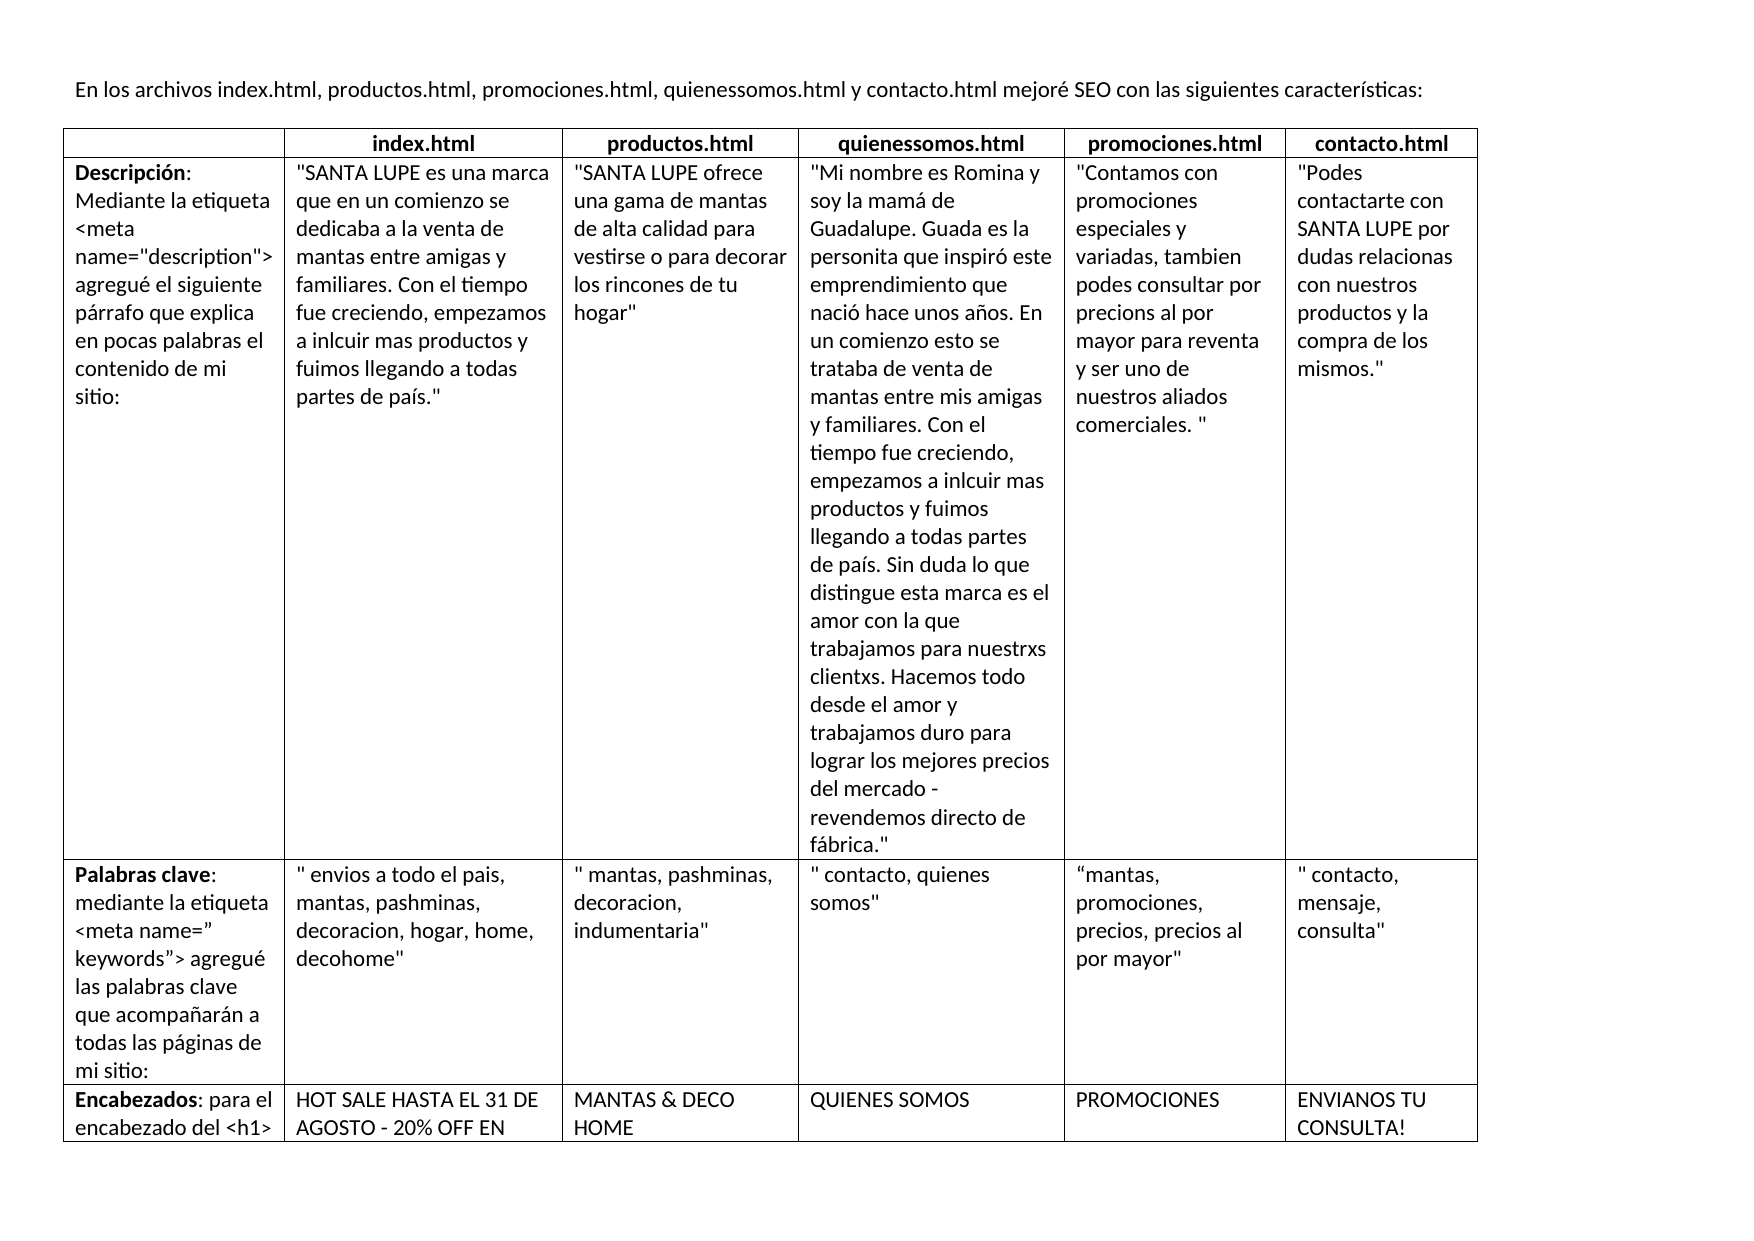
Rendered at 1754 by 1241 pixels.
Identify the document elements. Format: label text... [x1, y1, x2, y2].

table_cell " envios a todo el pais, mantas, pashminas, decoracion, hogar, home, decohome" [285, 860, 562, 1084]
table_cell Palabras clave: mediante la etiqueta <meta name=” keywords”> agregué las palabras clave que acompañarán a todas las páginas de mi sitio: [64, 860, 284, 1084]
table_cell " contacto, quienes somos" [799, 860, 1064, 1084]
table_cell "SANTA LUPE ofrece una gama de mantas de alta calidad para vestirse o para decorar los rincones de tu hogar" [563, 158, 798, 859]
table_header index.html [285, 129, 562, 157]
table_header [64, 129, 284, 157]
table_cell MANTAS & DECO HOME [563, 1085, 798, 1141]
table_cell Descripción: Mediante la etiqueta <meta name="description"> agregué el siguiente párrafo que explica en pocas palabras el contenido de mi sitio: [64, 158, 284, 859]
table_cell "Podes contactarte con SANTA LUPE por dudas relacionas con nuestros productos y la compra de los mismos." [1286, 158, 1477, 859]
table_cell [1286, 1085, 1477, 1141]
table_cell PROMOCIONES [1065, 1085, 1285, 1141]
table_cell "Contamos con promociones especiales y variadas, tambien podes consultar por precions al por mayor para reventa y ser uno de nuestros aliados comerciales. " [1065, 158, 1285, 859]
table_cell “mantas, promociones, precios, precios al por mayor" [1065, 860, 1285, 1084]
table_cell QUIENES SOMOS [799, 1085, 1064, 1141]
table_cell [285, 1085, 562, 1141]
table_cell "Mi nombre es Romina y soy la mamá de Guadalupe. Guada es la personita que inspiró este emprendimiento que nació hace unos años. En un comienzo esto se trataba de venta de mantas entre mis amigas y familiares. Con el tiempo fue creciendo, empezamos a inlcuir mas productos y fuimos llegando a todas partes de país. Sin duda lo que distingue esta marca es el amor con la que trabajamos para nuestrxs clientxs. Hacemos todo desde el amor y trabajamos duro para lograr los mejores precios del mercado -revendemos directo de fábrica." [799, 158, 1064, 859]
table_cell "SANTA LUPE es una marca que en un comienzo se dedicaba a la venta de mantas entre amigas y familiares. Con el tiempo fue creciendo, empezamos a inlcuir mas productos y fuimos llegando a todas partes de país." [285, 158, 562, 859]
table_header contacto.html [1286, 129, 1477, 157]
table_cell " contacto, mensaje, consulta" [1286, 860, 1477, 1084]
table_header quienessomos.html [799, 129, 1064, 157]
table_cell " mantas, pashminas, decoracion, indumentaria" [563, 860, 798, 1084]
table_header productos.html [563, 129, 798, 157]
table_header promociones.html [1065, 129, 1285, 157]
text En los archivos index.html, productos.html, promociones.html, quienessomos.html y contacto.html mejoré SEO con las siguientes características: [75, 75, 1679, 103]
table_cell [64, 1085, 284, 1141]
